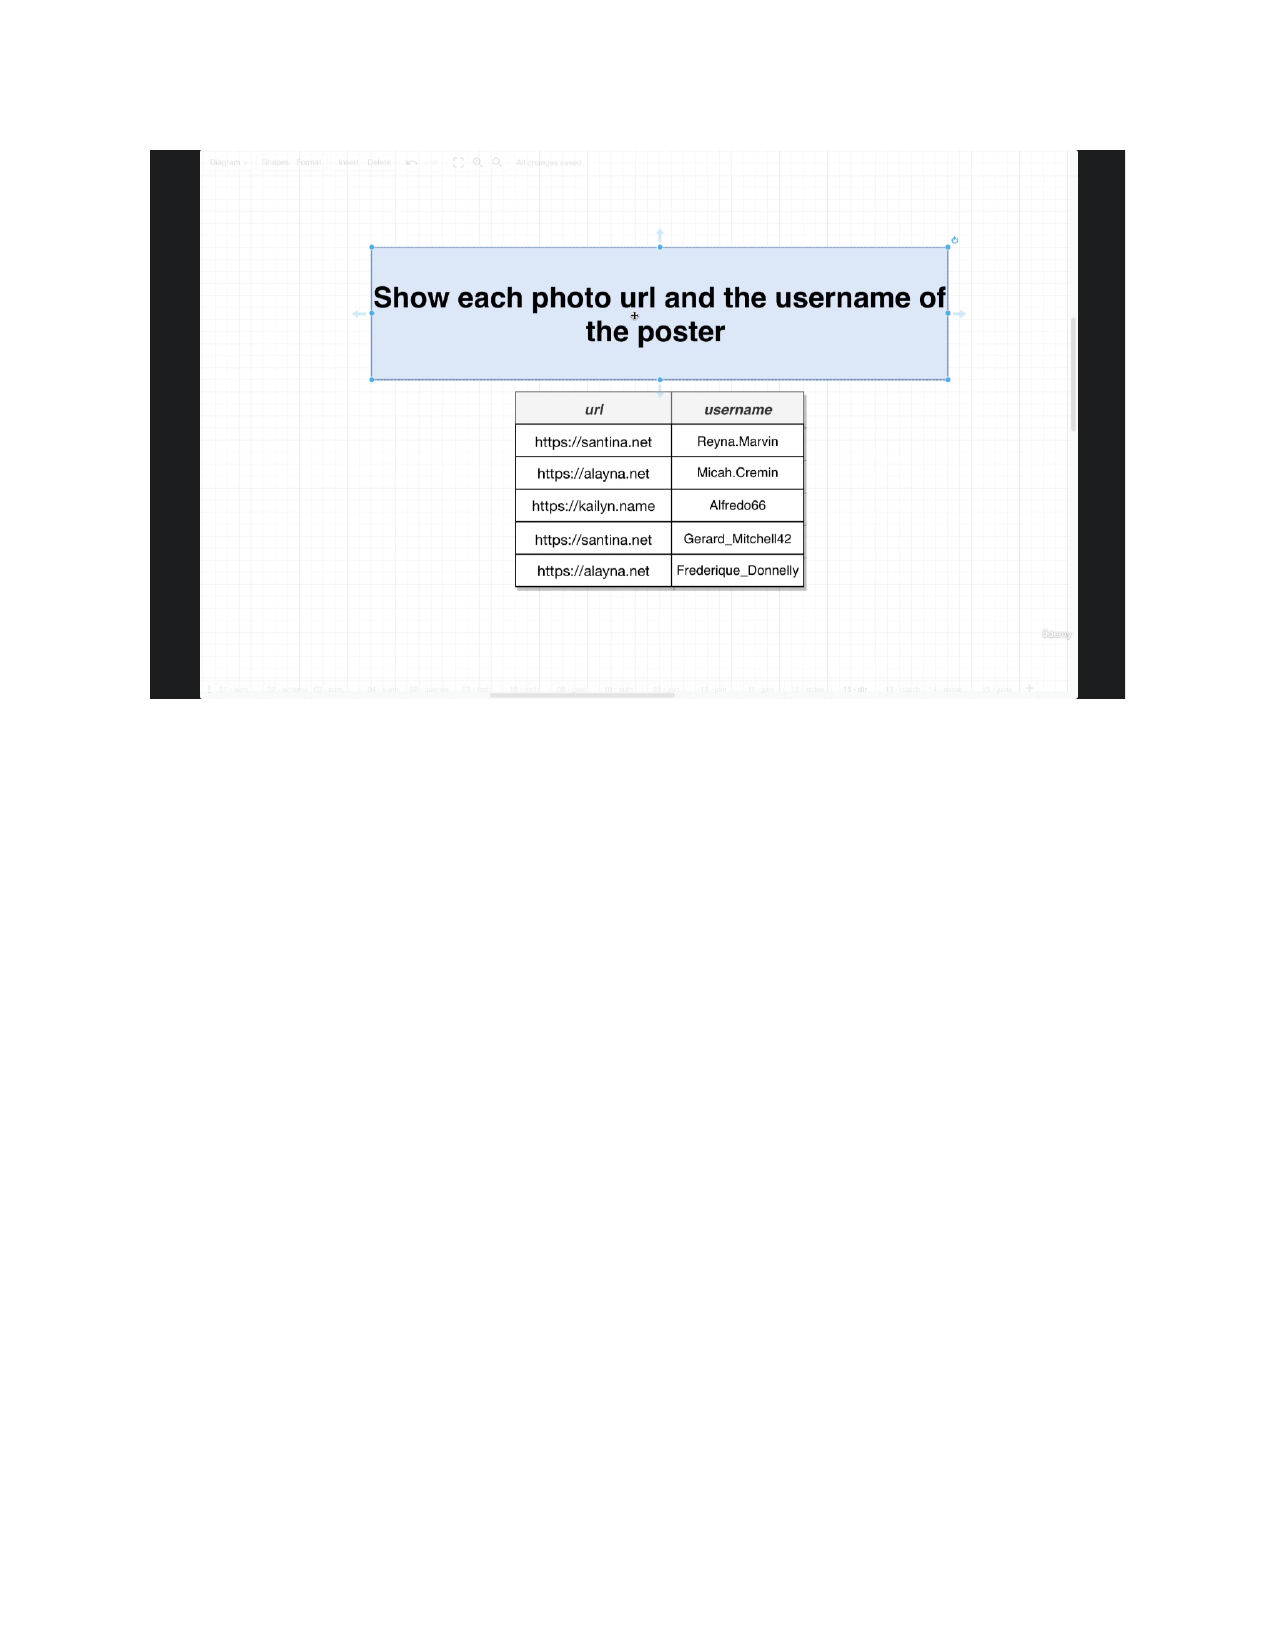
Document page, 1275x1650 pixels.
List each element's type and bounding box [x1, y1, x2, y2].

picture [150, 150, 1125, 699]
